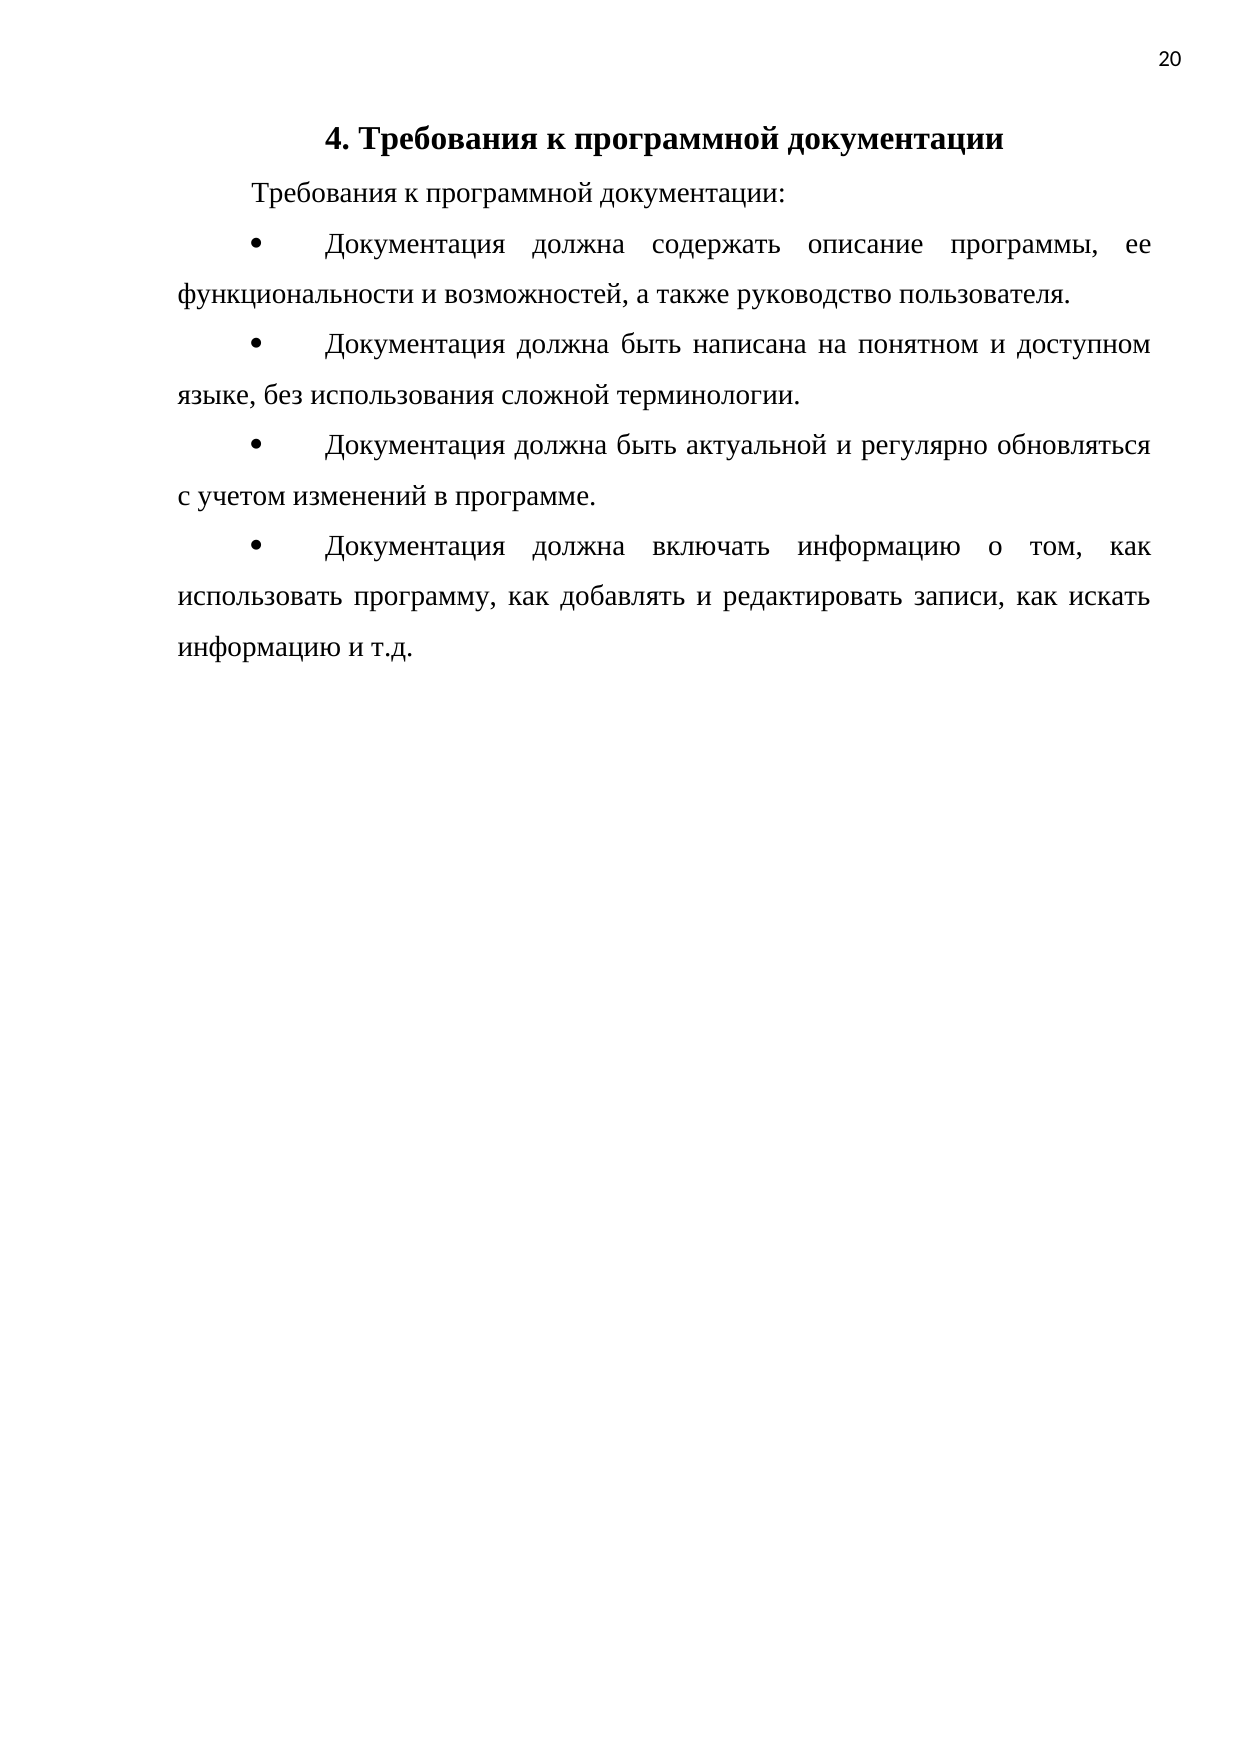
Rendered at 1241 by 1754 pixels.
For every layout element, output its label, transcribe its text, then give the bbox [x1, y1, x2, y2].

text Требования к программной документации: [177, 176, 1152, 209]
list Документация должна содержать описание программы, ее функциональности и возможностей, а также руководство пользователя. [177, 226, 1152, 310]
text 4. Требования к программной документации [177, 118, 1152, 156]
list Документация должна быть актуальной и регулярно обновляться с учетом изменений в программе. [177, 427, 1152, 511]
list Документация должна быть написана на понятном и доступном языке, без использования сложной терминологии. [177, 327, 1152, 411]
list Документация должна включать информацию о том, как использовать программу, как добавлять и редактировать записи, как искать информацию и т.д. [177, 528, 1152, 662]
